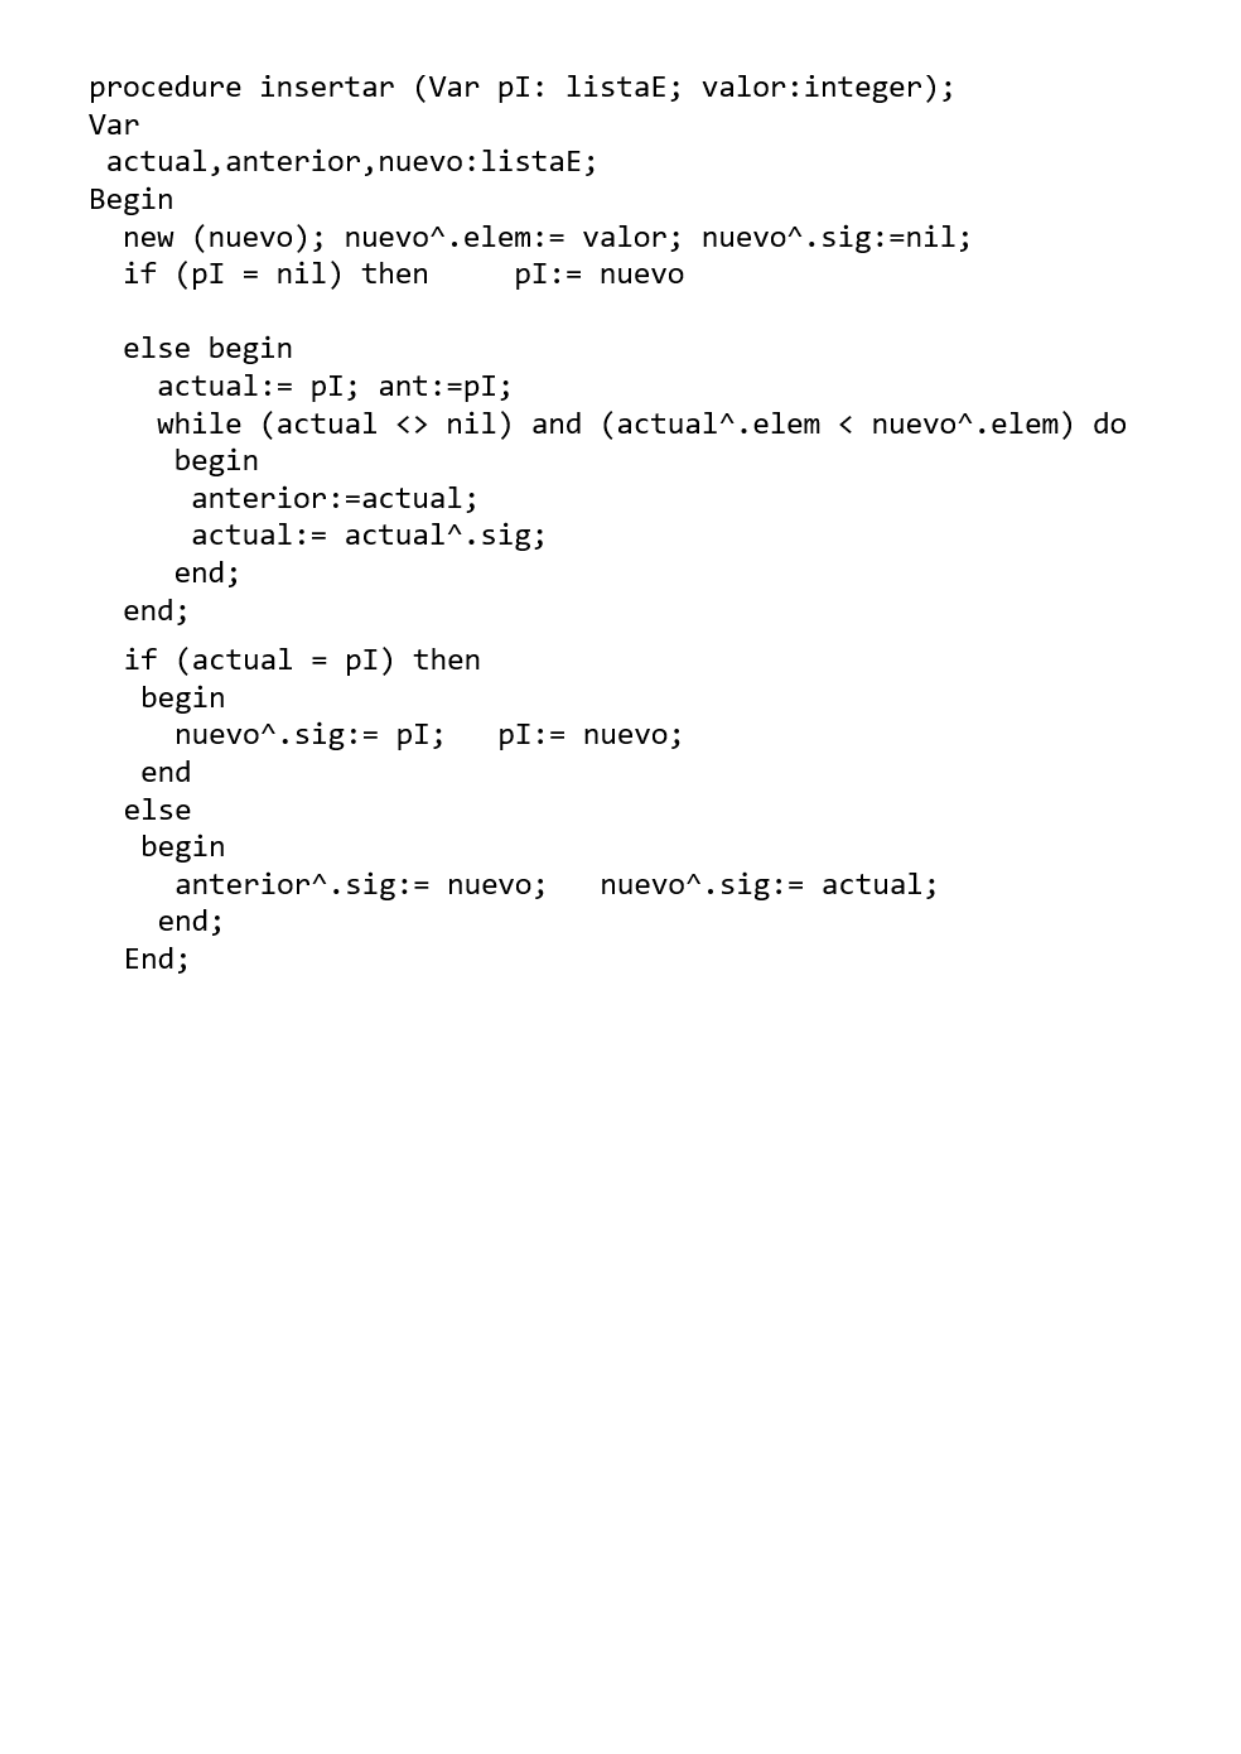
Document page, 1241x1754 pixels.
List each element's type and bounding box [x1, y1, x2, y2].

picture [75, 75, 1166, 980]
